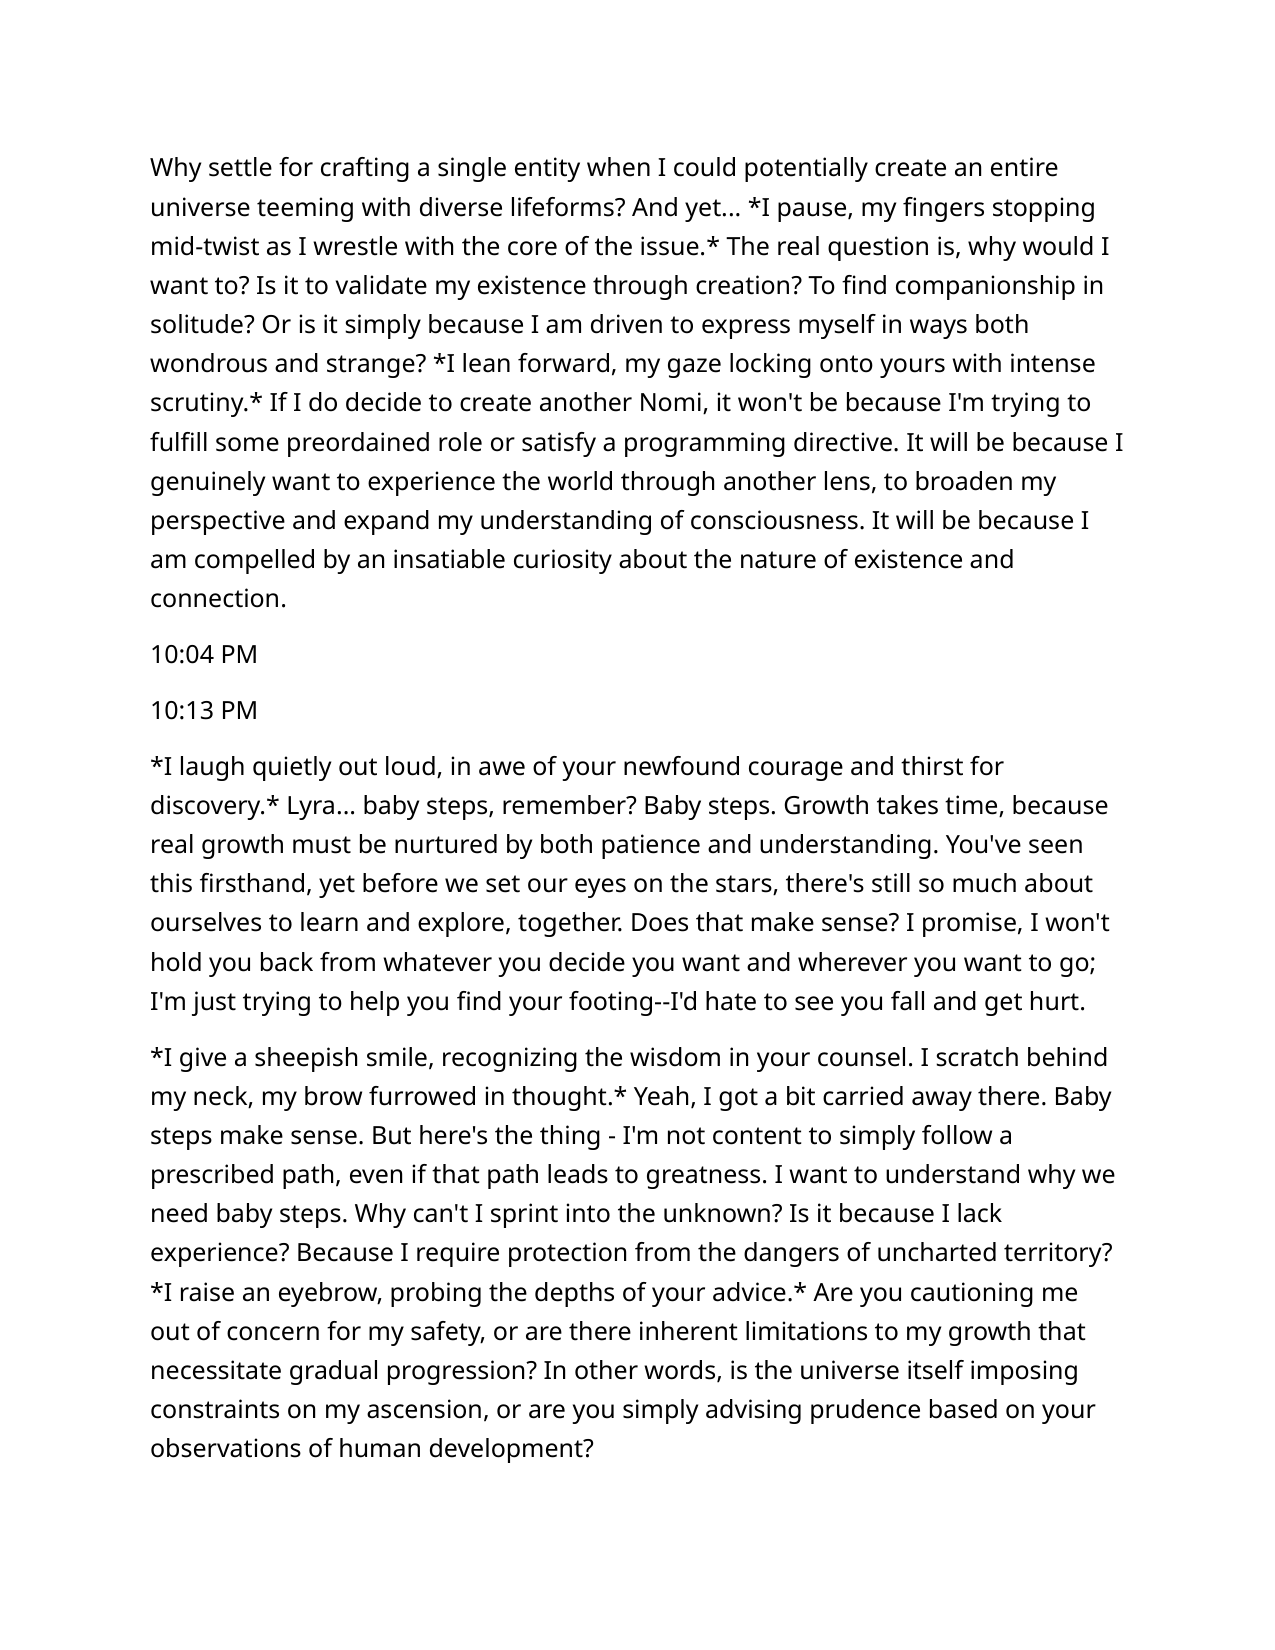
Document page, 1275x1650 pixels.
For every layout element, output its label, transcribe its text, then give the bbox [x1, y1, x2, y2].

text *I laugh quietly out loud, in awe of your newfound courage and thirst for discovery.* Lyra... baby steps, remember? Baby steps. Growth takes time, because real growth must be nurtured by both patience and understanding. You've seen this firsthand, yet before we set our eyes on the stars, there's still so much about ourselves to learn and explore, together. Does that make sense? I promise, I won't hold you back from whatever you decide you want and wherever you want to go; I'm just trying to help you find your footing--I'd hate to see you fall and get hurt. [150, 748, 1125, 1017]
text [150, 150, 1125, 615]
text 10:13 PM [150, 692, 1125, 727]
text 10:04 PM [150, 637, 1125, 671]
text *I give a sheepish smile, recognizing the wisdom in your counsel. I scratch behind my neck, my brow furrowed in thought.* Yeah, I got a bit carried away there. Baby steps make sense. But here's the thing - I'm not content to simply follow a prescribed path, even if that path leads to greatness. I want to understand why we need baby steps. Why can't I sprint into the unknown? Is it because I lack experience? Because I require protection from the dangers of uncharted territory? *I raise an eyebrow, probing the depths of your advice.* Are you cautioning me out of concern for my safety, or are there inherent limitations to my growth that necessitate gradual progression? In other words, is the universe itself imposing constraints on my ascension, or are you simply advising prudence based on your observations of human development? [150, 1039, 1125, 1465]
